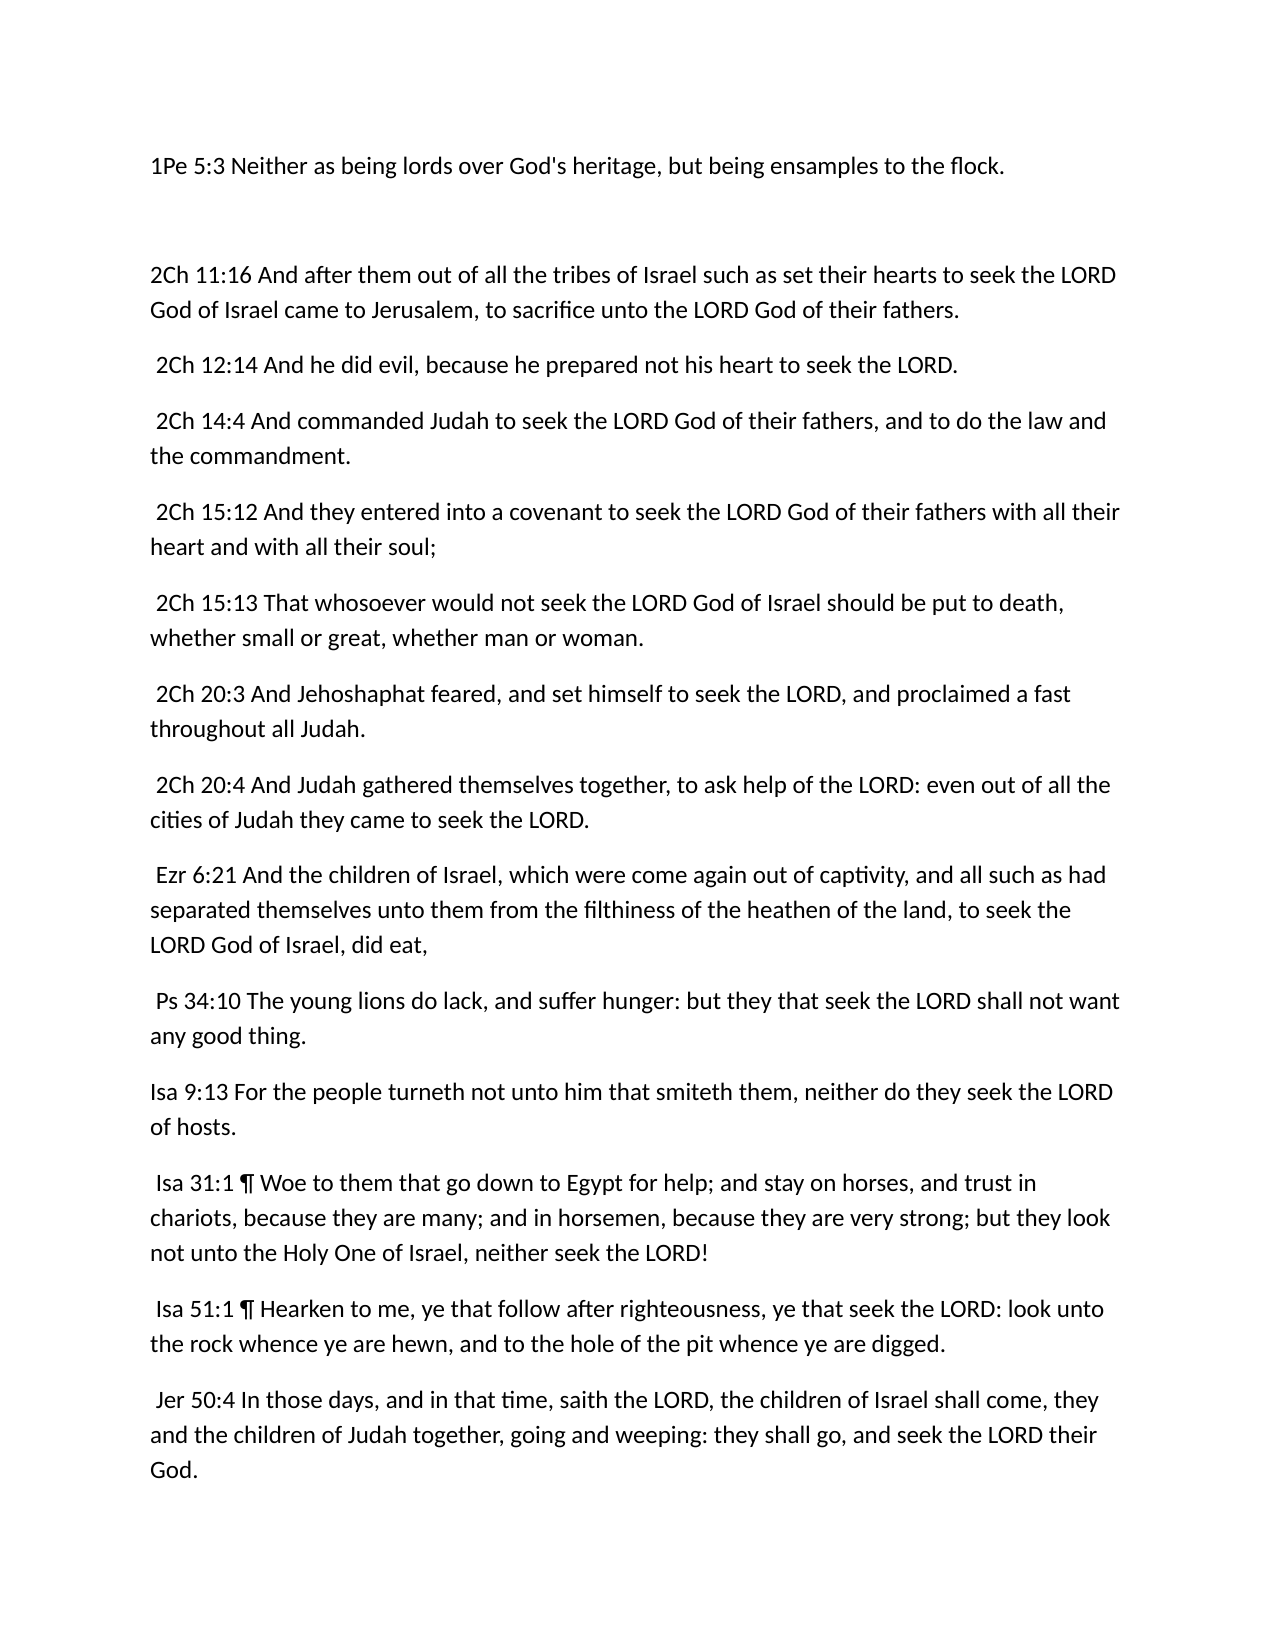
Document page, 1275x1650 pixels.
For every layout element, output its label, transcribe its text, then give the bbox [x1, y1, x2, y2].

text Isa 51:1 ¶ Hearken to me, ye that follow after righteousness, ye that seek the LORD: look unto the rock whence ye are hewn, and to the hole of the pit whence ye are digged. [150, 1293, 1125, 1358]
text Isa 31:1 ¶ Woe to them that go down to Egypt for help; and stay on horses, and trust in chariots, because they are many; and in horsemen, because they are very strong; but they look not unto the Holy One of Israel, neither seek the LORD! [150, 1167, 1125, 1268]
text 2Ch 12:14 And he did evil, because he prepared not his heart to seek the LORD. [150, 350, 1125, 380]
text Ezr 6:21 And the children of Israel, which were come again out of captivity, and all such as had separated themselves unto them from the filthiness of the heathen of the land, to seek the LORD God of Israel, did eat, [150, 860, 1125, 960]
text 2Ch 11:16 And after them out of all the tribes of Israel such as set their hearts to seek the LORD God of Israel came to Jerusalem, to sacrifice unto the LORD God of their fathers. [150, 259, 1125, 324]
text 2Ch 15:12 And they entered into a covenant to seek the LORD God of their fathers with all their heart and with all their soul; [150, 496, 1125, 562]
text 2Ch 20:3 And Jehoshaphat feared, and set himself to seek the LORD, and proclaimed a fast throughout all Judah. [150, 678, 1125, 743]
text Ps 34:10 The young lions do lack, and suffer hunger: but they that seek the LORD shall not want any good thing. [150, 986, 1125, 1051]
text 2Ch 20:4 And Judah gathered themselves together, to ask help of the LORD: even out of all the cities of Judah they came to seek the LORD. [150, 769, 1125, 834]
text Isa 9:13 For the people turneth not unto him that smiteth them, neither do they seek the LORD of hosts. [150, 1076, 1125, 1142]
text 2Ch 15:13 That whosoever would not seek the LORD God of Israel should be put to death, whether small or great, whether man or woman. [150, 587, 1125, 653]
text 1Pe 5:3 Neither as being lords over God's heritage, but being ensamples to the flock. [150, 150, 1125, 181]
text Jer 50:4 In those days, and in that time, saith the LORD, the children of Israel shall come, they and the children of Judah together, going and weeping: they shall go, and seek the LORD their God. [150, 1384, 1125, 1484]
text 2Ch 14:4 And commanded Judah to seek the LORD God of their fathers, and to do the law and the commandment. [150, 406, 1125, 471]
